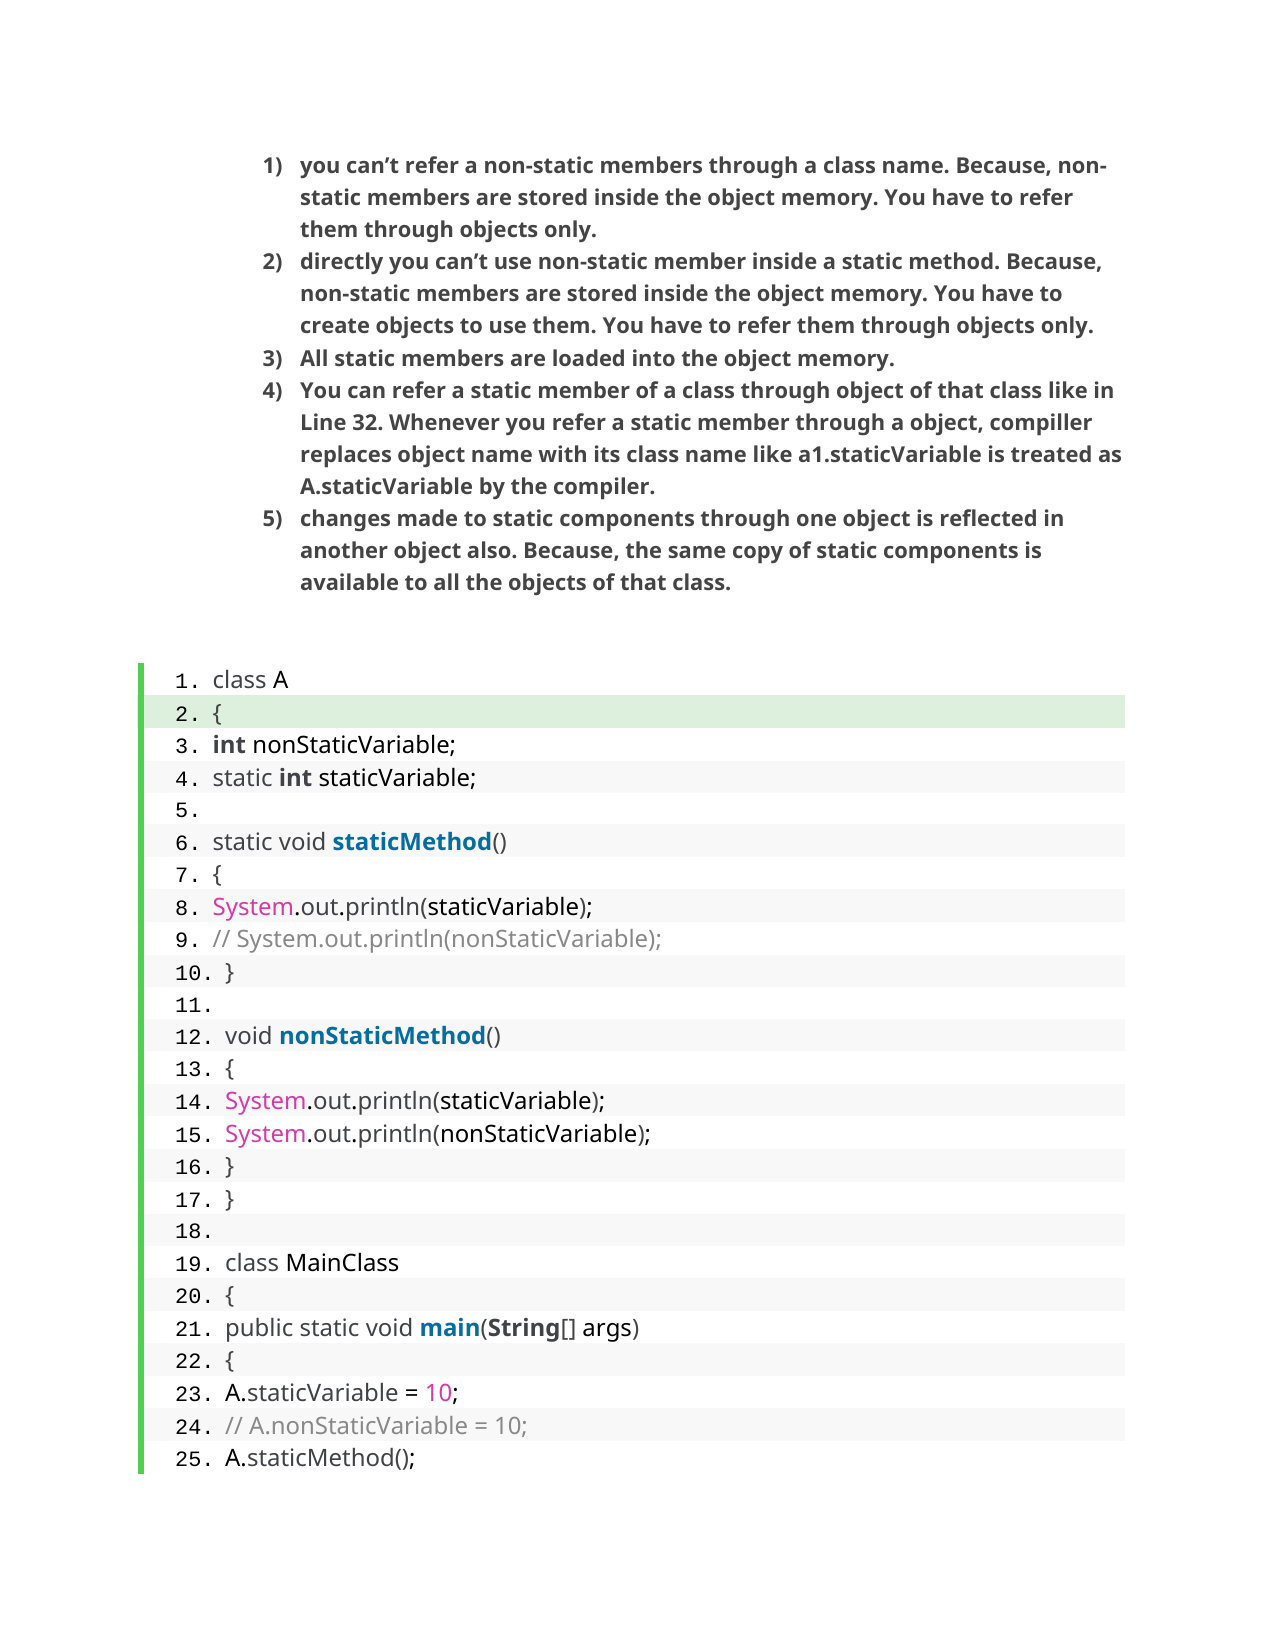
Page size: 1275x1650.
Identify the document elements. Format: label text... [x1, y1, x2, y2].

list class A [144, 663, 1125, 695]
list { [144, 857, 1125, 889]
list All static members are loaded into the object memory. [262, 342, 1125, 372]
list static void staticMethod() [144, 824, 1125, 857]
list System.out.println(staticVariable); [144, 1084, 1125, 1116]
list } [144, 1182, 1125, 1214]
list System.out.println(nonStaticVariable); [144, 1116, 1125, 1149]
list { [144, 695, 1125, 728]
list int nonStaticVariable; [144, 728, 1125, 761]
list } [144, 1149, 1125, 1182]
list { [144, 1278, 1125, 1311]
list } [144, 955, 1125, 987]
list changes made to static components through one object is reflected in another object also. Because, the same copy of static components is available to all the objects of that class. [262, 503, 1125, 597]
list // System.out.println(nonStaticVariable); [144, 922, 1125, 955]
list class MainClass [144, 1246, 1125, 1278]
list You can refer a static member of a class through object of that class like in Line 32. Whenever you refer a static member through a object, compiller replaces object name with its class name like a1.staticVariable is treated as A.staticVariable by the compiler. [262, 374, 1125, 501]
list // A.nonStaticVariable = 10; [144, 1408, 1125, 1441]
list directly you can’t use non-static member inside a static method. Because, non-static members are stored inside the object memory. You have to create objects to use them. You have to refer them through objects only. [262, 246, 1125, 340]
list A.staticMethod(); [144, 1441, 1125, 1474]
list { [144, 1343, 1125, 1376]
list System.out.println(staticVariable); [144, 889, 1125, 922]
list public static void main(String[] args) [144, 1311, 1125, 1343]
list static int staticVariable; [144, 761, 1125, 793]
list void nonStaticMethod() [144, 1019, 1125, 1051]
list A.staticVariable = 10; [144, 1376, 1125, 1408]
list you can’t refer a non-static members through a class name. Because, non-static members are stored inside the object memory. You have to refer them through objects only. [262, 150, 1125, 244]
list { [144, 1051, 1125, 1084]
